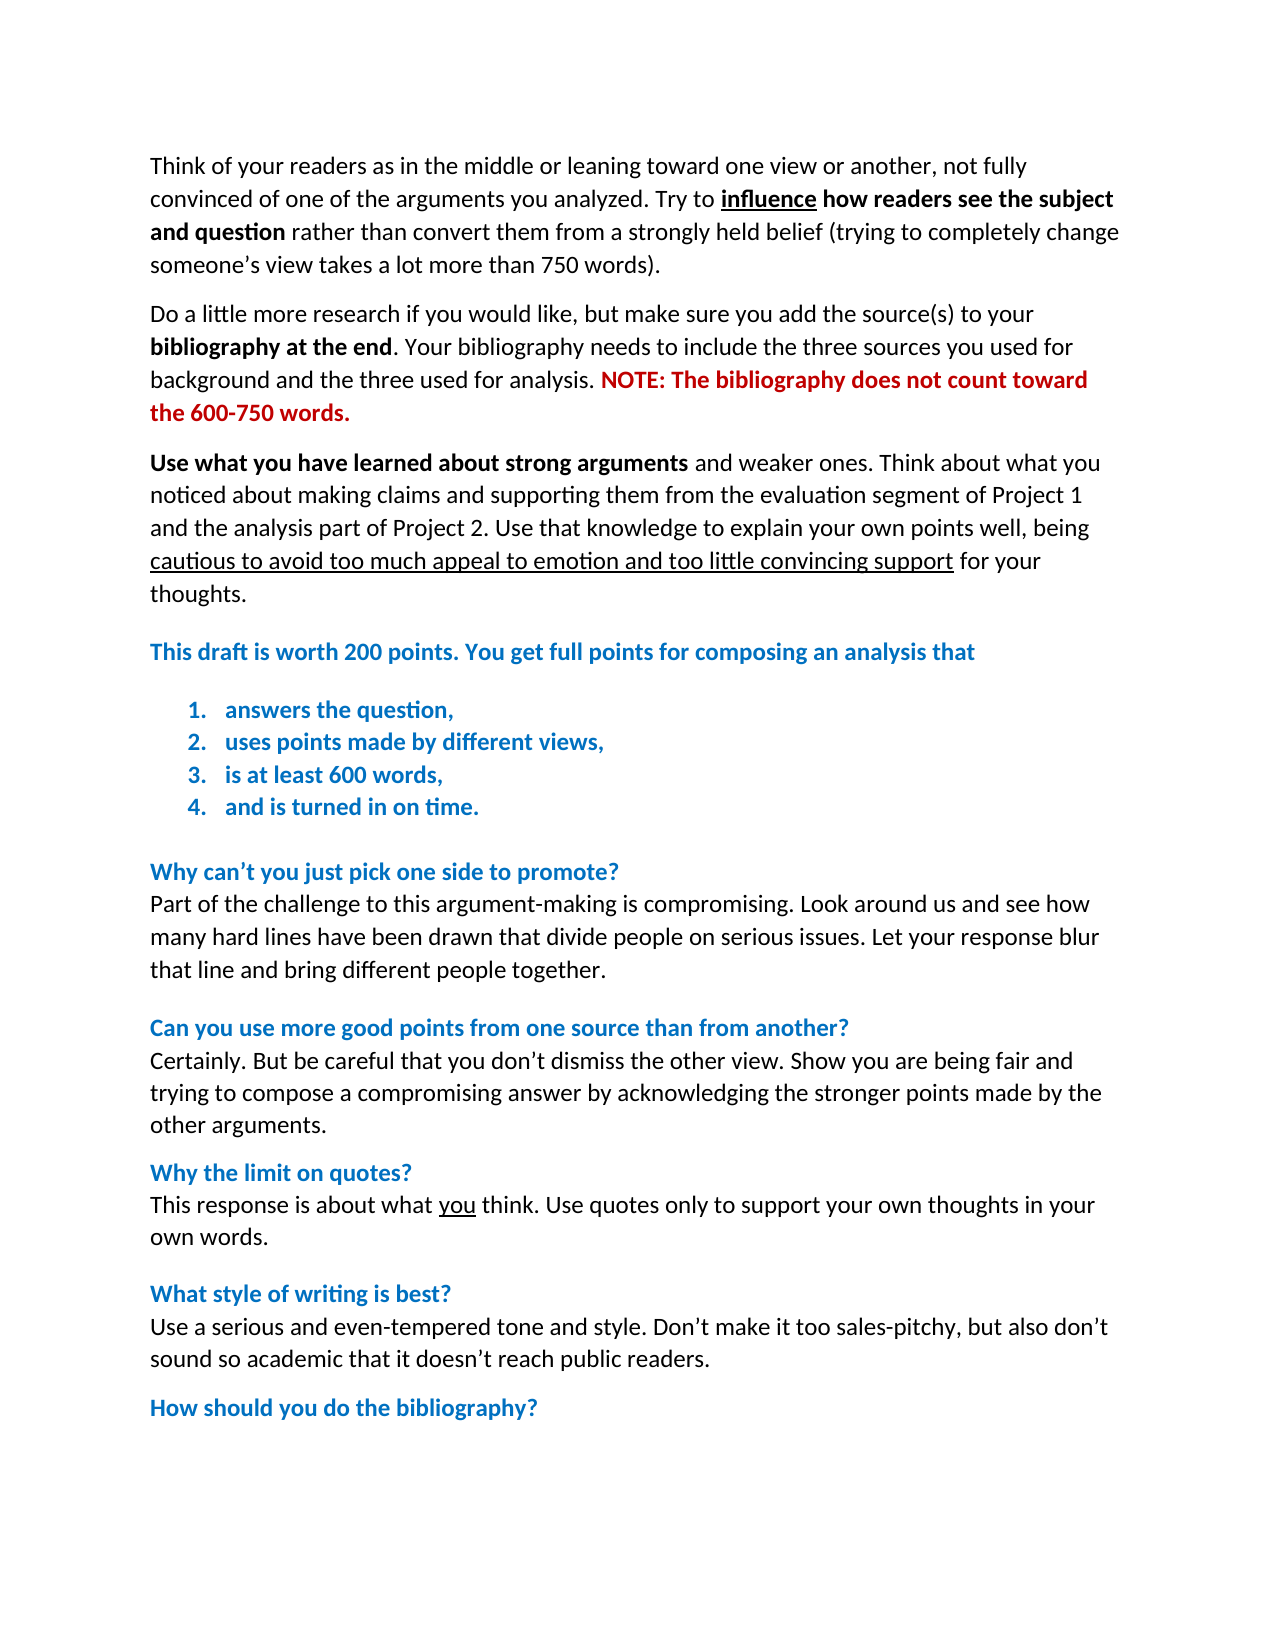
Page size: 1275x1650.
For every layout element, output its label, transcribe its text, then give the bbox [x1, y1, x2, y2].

text What style of writing is best? [150, 1278, 1125, 1309]
text Why the limit on quotes? [150, 1157, 1125, 1188]
text Do a little more research if you would like, but make sure you add the source(s) to your bibliography at the end. Your bibliography needs to include the three sources you used for background and the three used for analysis. NOTE: The bibliography does not count toward the 600-750 words. [150, 298, 1125, 428]
text This response is about what you think. Use quotes only to support your own thoughts in your own words. [150, 1189, 1125, 1252]
list uses points made by different views, [187, 726, 1125, 757]
text Part of the challenge to this argument-making is compromising. Look around us and see how many hard lines have been drawn that divide people on serious issues. Let your response blur that line and bring different people together. [150, 888, 1125, 984]
text Think of your readers as in the middle or leaning toward one view or another, not fully convinced of one of the arguments you analyzed. Try to influence how readers see the subject and question rather than convert them from a strongly held belief (trying to completely change someone’s view takes a lot more than 750 words). [150, 150, 1125, 279]
text Why can’t you just pick one side to promote? [150, 856, 1125, 887]
text Use what you have learned about strong arguments and weaker ones. Think about what you noticed about making claims and supporting them from the evaluation segment of Project 1 and the analysis part of Project 2. Use that knowledge to explain your own points well, being cautious to avoid too much appeal to emotion and too little convincing support for your thoughts. [150, 447, 1125, 609]
list answers the question, [187, 694, 1125, 725]
text Use a serious and even-tempered tone and style. Don’t make it too sales-pitchy, but also don’t sound so academic that it doesn’t reach public readers. [150, 1311, 1125, 1374]
list and is turned in on time. [187, 791, 1125, 822]
text Certainly. But be careful that you don’t dismiss the other view. Show you are being fair and trying to compose a compromising answer by acknowledging the stronger points made by the other arguments. [150, 1045, 1125, 1139]
text This draft is worth 200 points. You get full points for composing an analysis that [150, 636, 1125, 667]
text How should you do the bibliography? [150, 1392, 1125, 1422]
text Can you use more good points from one source than from another? [150, 1012, 1125, 1042]
list is at least 600 words, [187, 759, 1125, 789]
